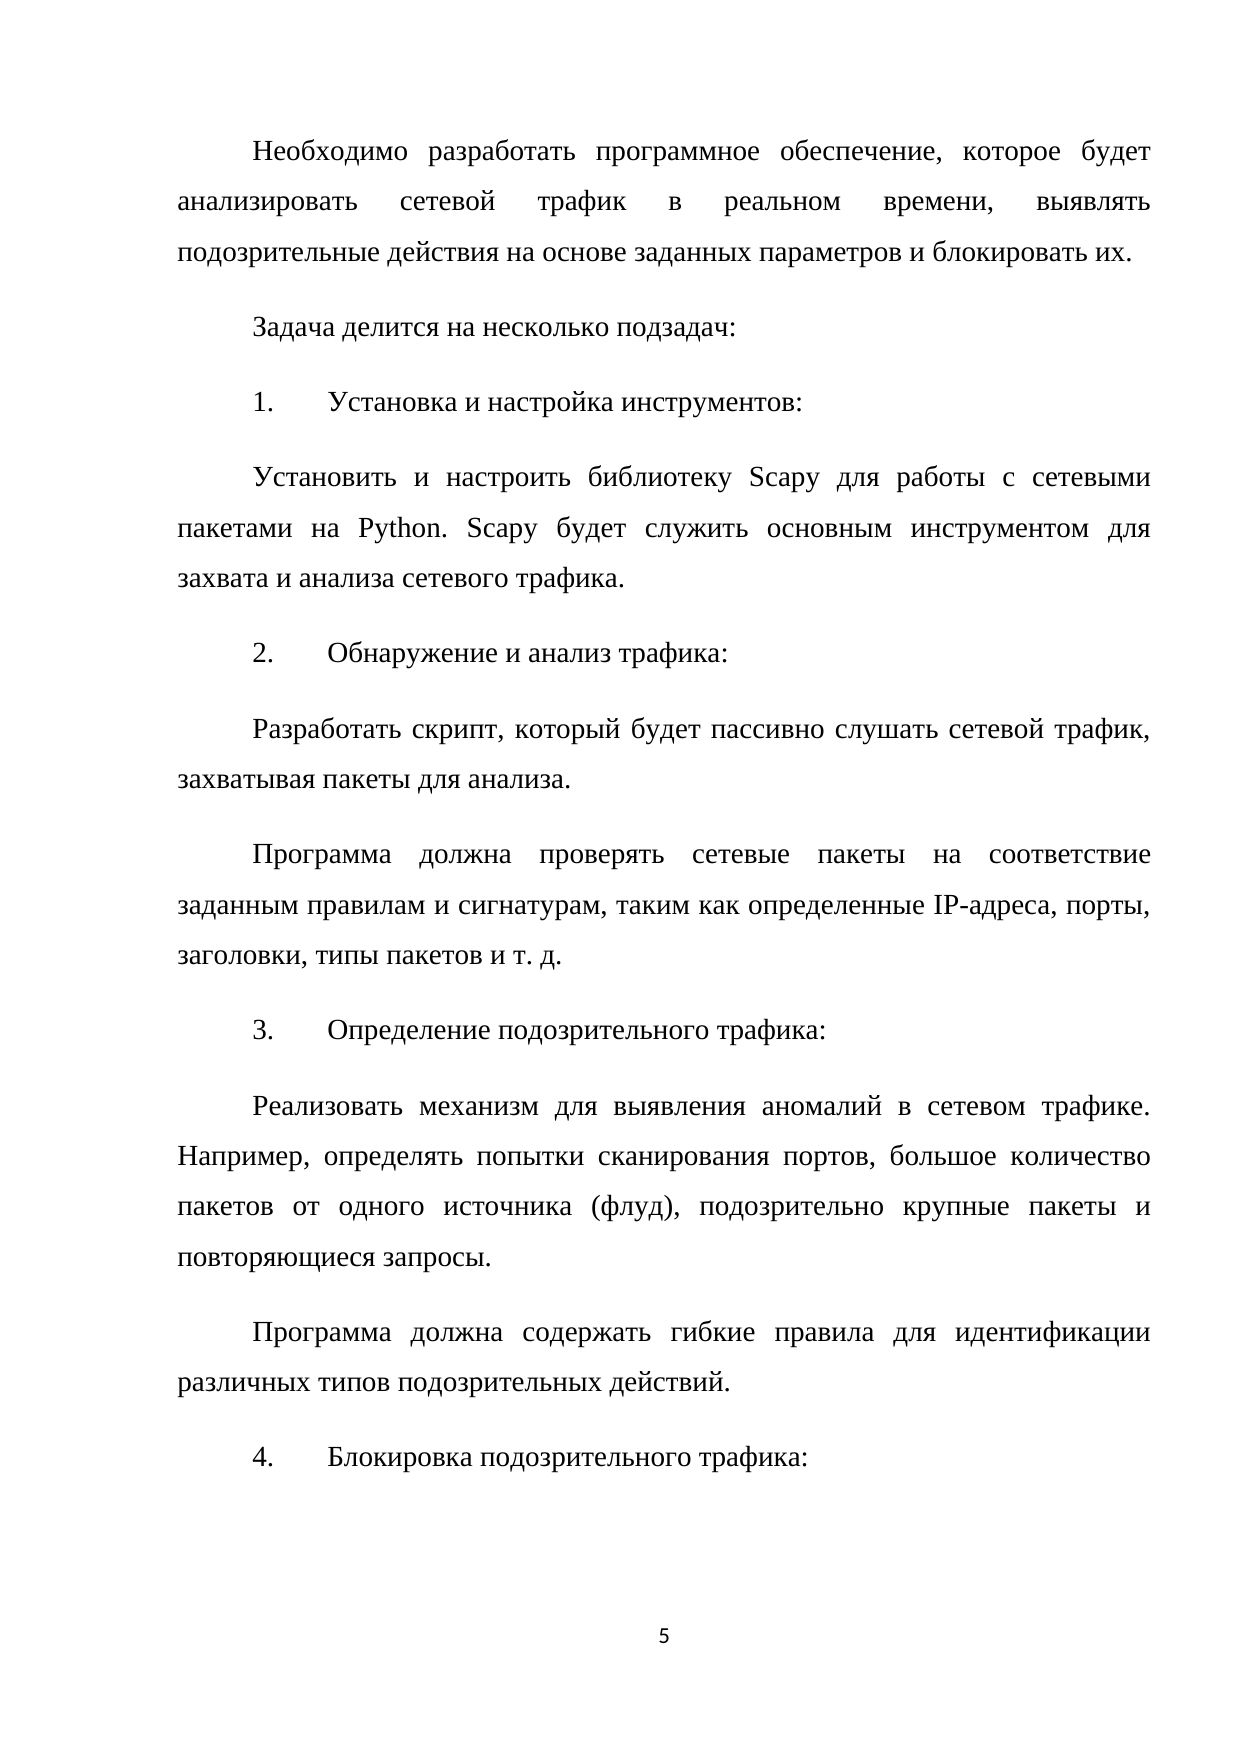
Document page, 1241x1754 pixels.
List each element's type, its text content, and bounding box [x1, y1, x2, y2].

list Обнаружение и анализ трафика: [177, 636, 1152, 669]
text Задача делится на несколько подзадач: [177, 309, 1152, 342]
list Определение подозрительного трафика: [177, 1012, 1152, 1046]
text Программа должна проверять сетевые пакеты на соответствие заданным правилам и сигнатурам, таким как определенные IP-адреса, порты, заголовки, типы пакетов и т. д. [177, 836, 1152, 971]
list Установка и настройка инструментов: [177, 384, 1152, 418]
text Программа должна содержать гибкие правила для идентификации различных типов подозрительных действий. [177, 1314, 1152, 1398]
text Установить и настроить библиотеку Scapy для работы с сетевыми пакетами на Python. Scapy будет служить основным инструментом для захвата и анализа сетевого трафика. [177, 459, 1152, 594]
text Разработать скрипт, который будет пассивно слушать сетевой трафик, захватывая пакеты для анализа. [177, 711, 1152, 795]
text Реализовать механизм для выявления аномалий в сетевом трафике. Например, определять попытки сканирования портов, большое количество пакетов от одного источника (флуд), подозрительно крупные пакеты и повторяющиеся запросы. [177, 1088, 1152, 1272]
text Необходимо разработать программное обеспечение, которое будет анализировать сетевой трафик в реальном времени, выявлять подозрительные действия на основе заданных параметров и блокировать их. [177, 133, 1152, 267]
list Блокировка подозрительного трафика: [177, 1439, 1152, 1473]
